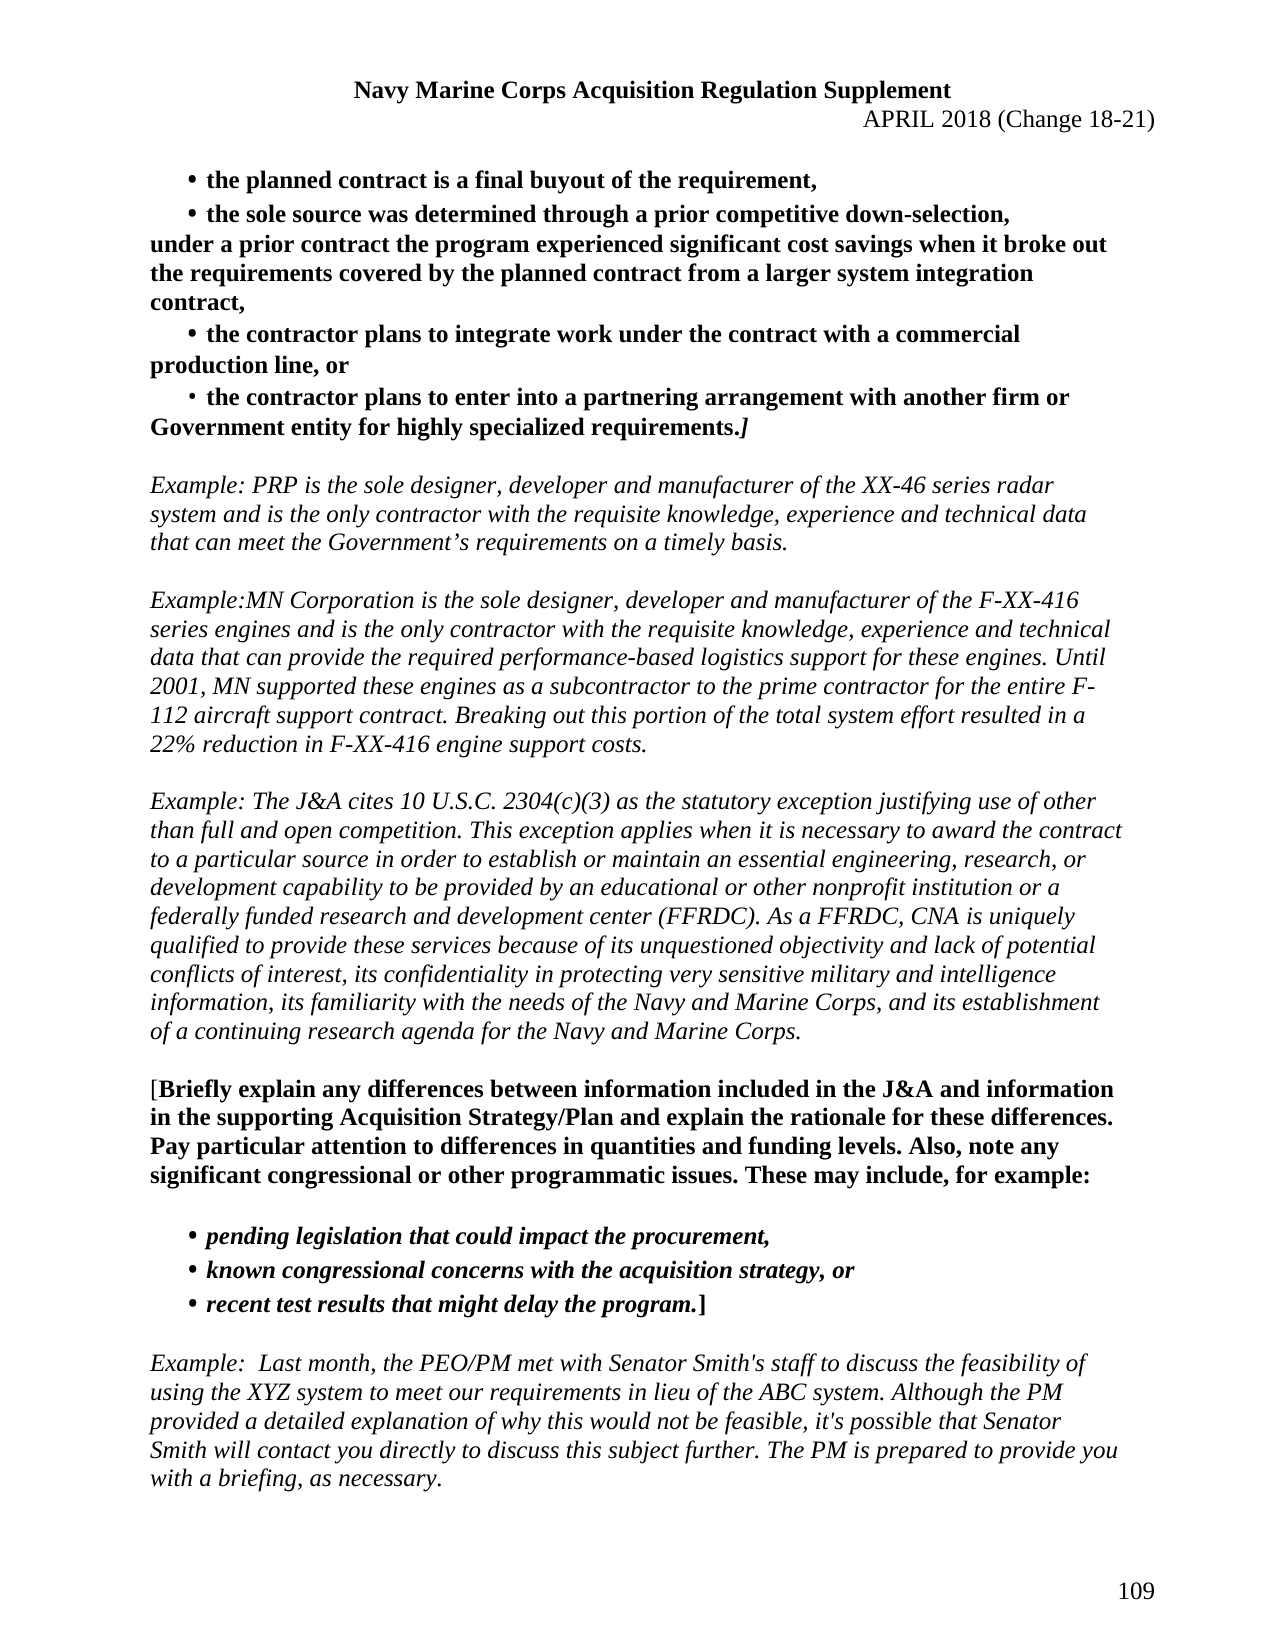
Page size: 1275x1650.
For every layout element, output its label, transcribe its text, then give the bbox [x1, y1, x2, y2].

list recent test results that might delay the program.] [187, 1286, 1125, 1320]
list the contractor plans to integrate work under the contract with a commercial production line, or [150, 316, 1125, 378]
list pending legislation that could impact the procurement, [187, 1217, 1125, 1252]
text under a prior contract the program experienced significant cost savings when it broke out the requirements covered by the planned contract from a larger system integration contract, [150, 229, 1125, 316]
text Example: PRP is the sole designer, developer and manufacturer of the XX-46 series radar system and is the only contractor with the requisite knowledge, experience and technical data that can meet the Government’s requirements on a timely basis. [150, 470, 1125, 556]
text Example: The J&A cites 10 U.S.C. 2304(c)(3) as the statutory exception justifying use of other than full and open competition. This exception applies when it is necessary to award the contract to a particular source in order to establish or maintain an essential engineering, research, or development capability to be provided by an educational or other nonprofit institution or a federally funded research and development center (FFRDC). As a FFRDC, CNA is uniquely qualified to provide these services because of its unquestioned objectivity and lack of potential conflicts of interest, its confidentiality in protecting very sensitive military and intelligence information, its familiarity with the needs of the Navy and Marine Corps, and its establishment of a continuing research agenda for the Navy and Marine Corps. [150, 786, 1125, 1045]
text Example:MN Corporation is the sole designer, developer and manufacturer of the F-XX-416 series engines and is the only contractor with the requisite knowledge, experience and technical data that can provide the required performance-based logistics support for these engines. Until 2001, MN supported these engines as a subcontractor to the prime contractor for the entire F-112 aircraft support contract. Breaking out this portion of the total system effort resulted in a 22% reduction in F-XX-416 engine support costs. [150, 585, 1125, 757]
list the sole source was determined through a prior competitive down-selection, [187, 195, 1125, 229]
text [Briefly explain any differences between information included in the J&A and information in the supporting Acquisition Strategy/Plan and explain the rationale for these differences. Pay particular attention to differences in quantities and funding levels. Also, note any significant congressional or other programmatic issues. These may include, for example: [150, 1074, 1125, 1189]
list the planned contract is a final buyout of the requirement, [187, 161, 1125, 195]
list known congressional concerns with the acquisition strategy, or [187, 1252, 1125, 1286]
text Example: Last month, the PEO/PM met with Senator Smith's staff to discuss the feasibility of using the XYZ system to meet our requirements in lieu of the ABC system. Although the PM provided a detailed explanation of why this would not be feasible, it's possible that Senator Smith will contact you directly to discuss this subject further. The PM is prepared to provide you with a briefing, as necessary. [150, 1348, 1125, 1492]
list the contractor plans to enter into a partnering arrangement with another firm or Government entity for highly specialized requirements.] [150, 378, 1125, 441]
